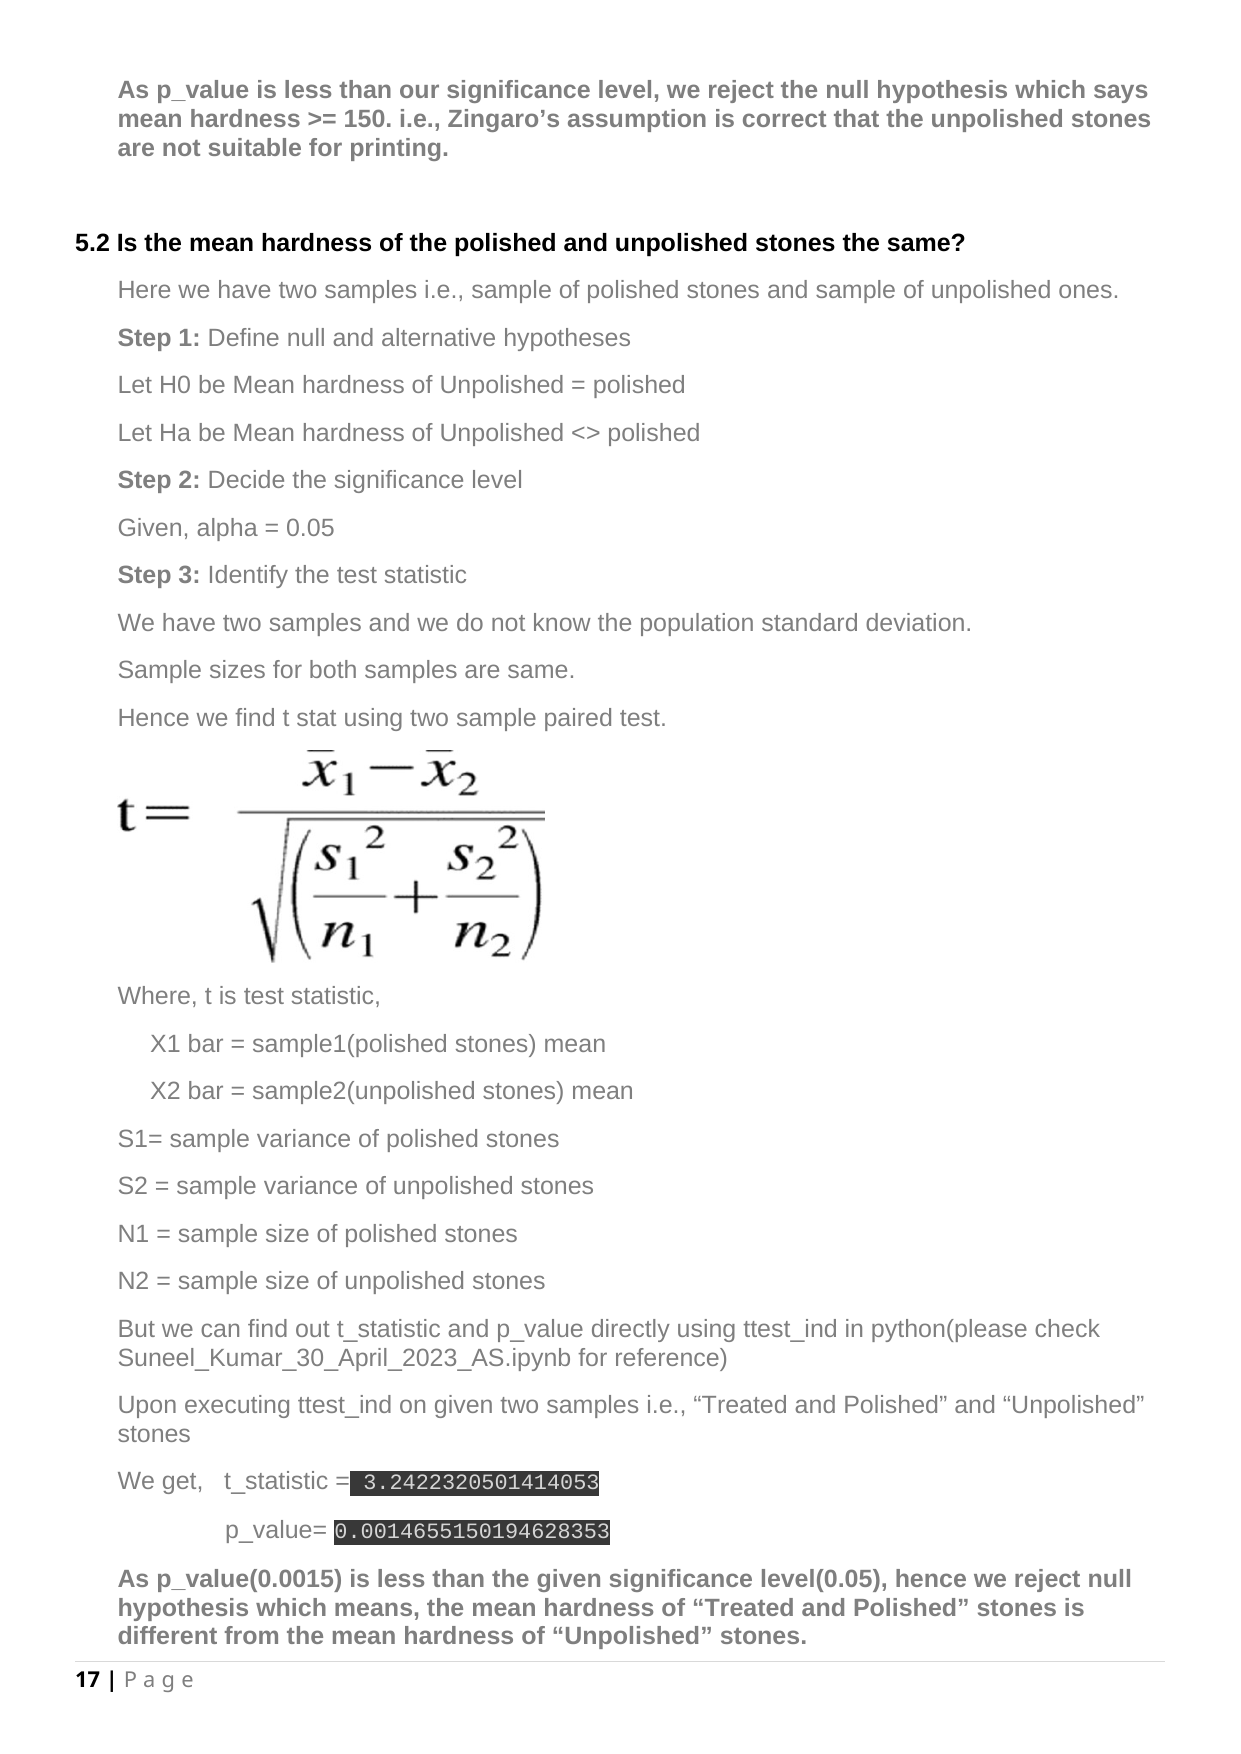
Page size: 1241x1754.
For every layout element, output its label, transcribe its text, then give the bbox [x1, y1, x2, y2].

text Step 2: Decide the significance level [117, 465, 1165, 494]
text Step 3: Identify the test statistic [117, 560, 1165, 589]
text X1 bar = sample1(polished stones) mean [117, 1029, 1165, 1057]
text N1 = sample size of polished stones [117, 1219, 1165, 1247]
text Where, t is test statistic, [117, 981, 1165, 1010]
text We have two samples and we do not know the population standard deviation. [117, 607, 1165, 636]
text Here we have two samples i.e., sample of polished stones and sample of unpolished ones. [117, 275, 1165, 304]
text Upon executing ttest_ind on given two samples i.e., “Treated and Polished” and “Unpolished” stones [117, 1390, 1165, 1447]
text Let Ha be Mean hardness of Unpolished <> polished [117, 417, 1165, 446]
text p_value= 0.0014655150194628353 [192, 1515, 1165, 1545]
picture [117, 750, 545, 963]
text S2 = sample variance of unpolished stones [117, 1171, 1165, 1200]
text We get, t_statistic = 3.2422320501414053 [117, 1466, 1165, 1496]
text Hence we find t stat using two sample paired test. [117, 702, 1165, 731]
text X2 bar = sample2(unpolished stones) mean [117, 1076, 1165, 1105]
text Given, alpha = 0.05 [117, 512, 1165, 541]
text Step 1: Define null and alternative hypotheses [117, 322, 1165, 351]
text N2 = sample size of unpolished stones [117, 1266, 1165, 1295]
text But we can find out t_statistic and p_value directly using ttest_ind in python(please check Suneel_Kumar_30_April_2023_AS.ipynb for reference) [117, 1314, 1165, 1371]
text S1= sample variance of polished stones [117, 1124, 1165, 1152]
text Sample sizes for both samples are same. [117, 655, 1165, 684]
text As p_value(0.0015) is less than the given significance level(0.05), hence we reject null hypothesis which means, the mean hardness of “Treated and Polished” stones is different from the mean hardness of “Unpolished” stones. [117, 1564, 1165, 1650]
text As p_value is less than our significance level, we reject the null hypothesis which says mean hardness >= 150. i.e., Zingaro’s assumption is correct that the unpolished stones are not suitable for printing. [117, 75, 1165, 161]
text Let H0 be Mean hardness of Unpolished = polished [117, 370, 1165, 399]
text 5.2 Is the mean hardness of the polished and unpolished stones the same? [75, 227, 1165, 256]
